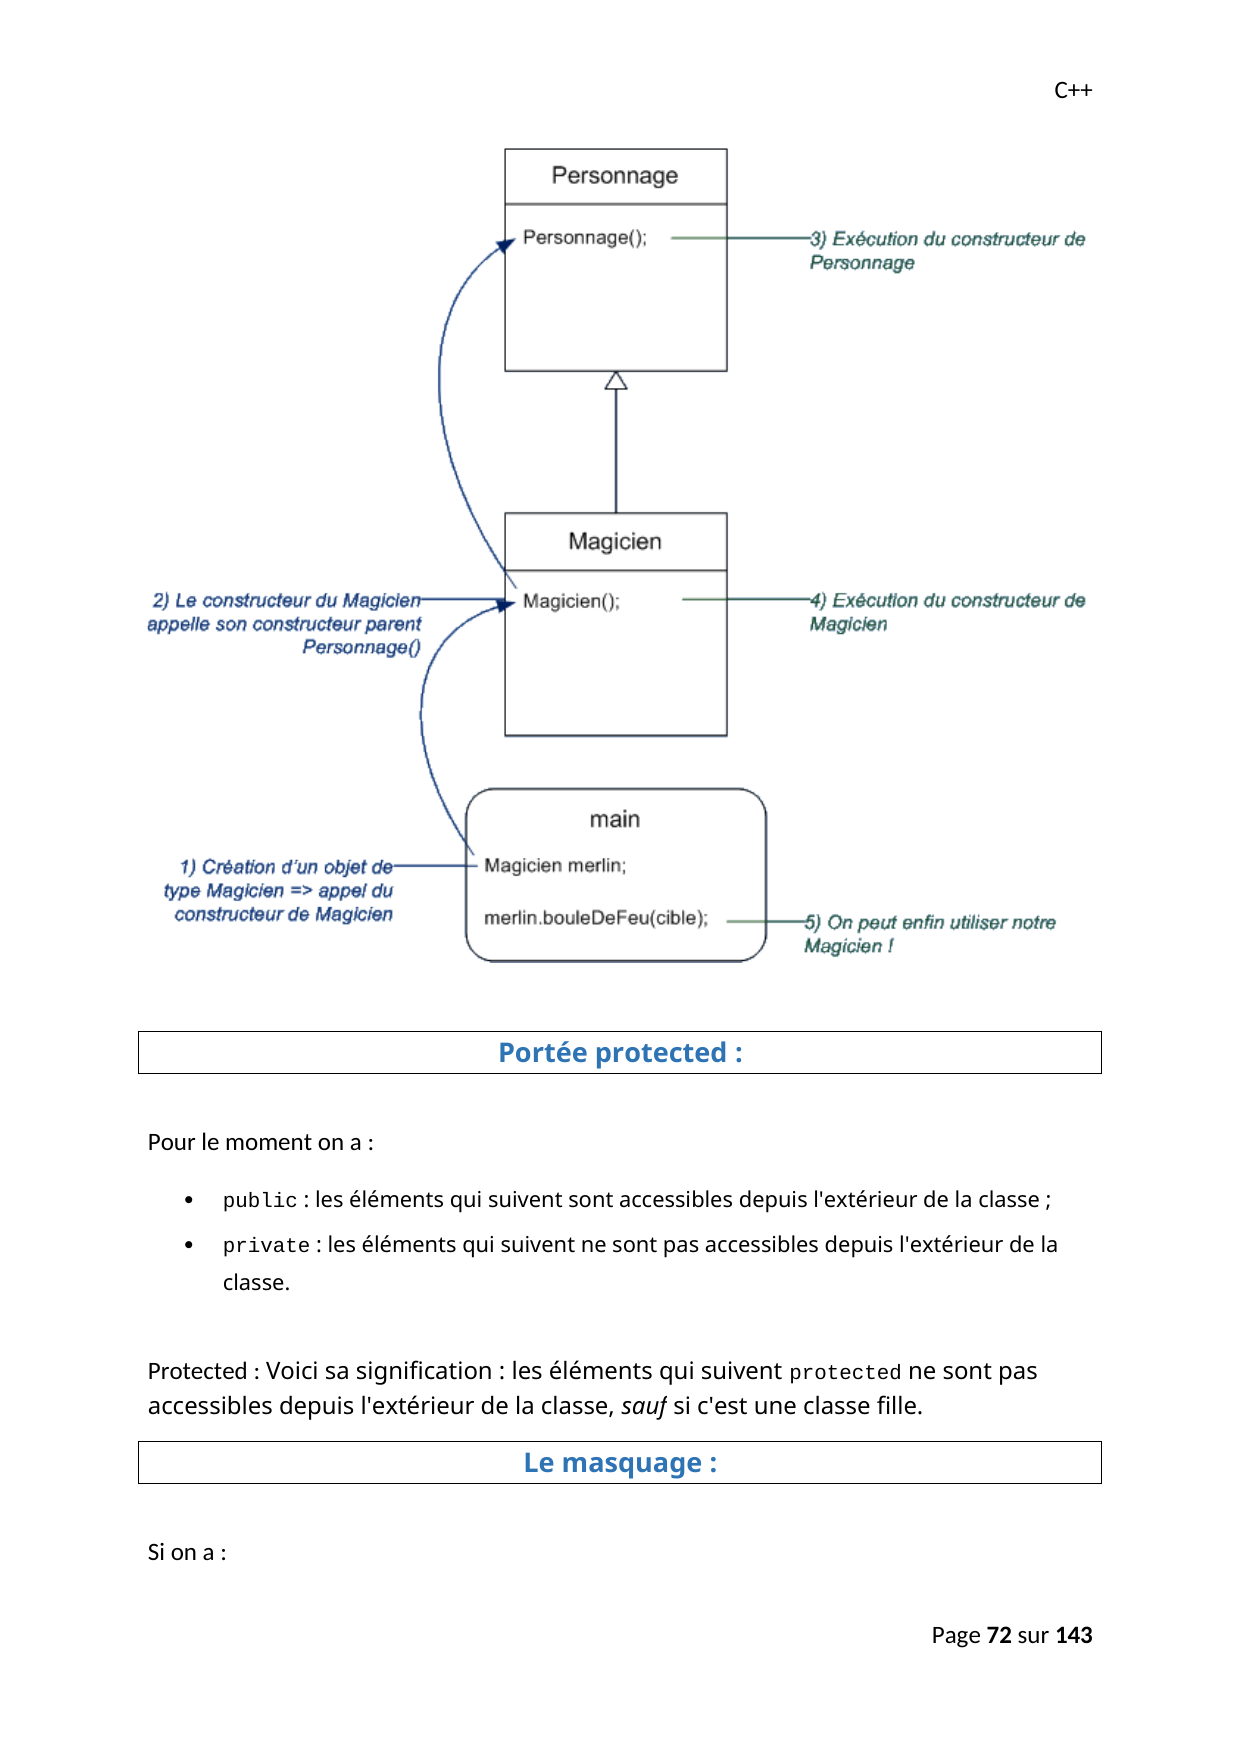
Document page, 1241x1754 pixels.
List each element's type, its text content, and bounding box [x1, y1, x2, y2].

picture [147, 147, 1093, 963]
text Si on a : [148, 1536, 1093, 1567]
text Protected : Voici sa signification : les éléments qui suivent protected ne sont pas accessibles depuis l'extérieur de la classe, sauf si c'est une classe fille. [148, 1354, 1093, 1422]
subtitle Le masquage : [139, 1442, 1101, 1483]
list private : les éléments qui suivent ne sont pas accessibles depuis l'extérieur de la classe. [185, 1221, 1093, 1296]
subtitle Portée protected : [139, 1032, 1101, 1073]
list public : les éléments qui suivent sont accessibles depuis l'extérieur de la classe ; [185, 1176, 1093, 1213]
text Pour le moment on a : [148, 1126, 1093, 1157]
